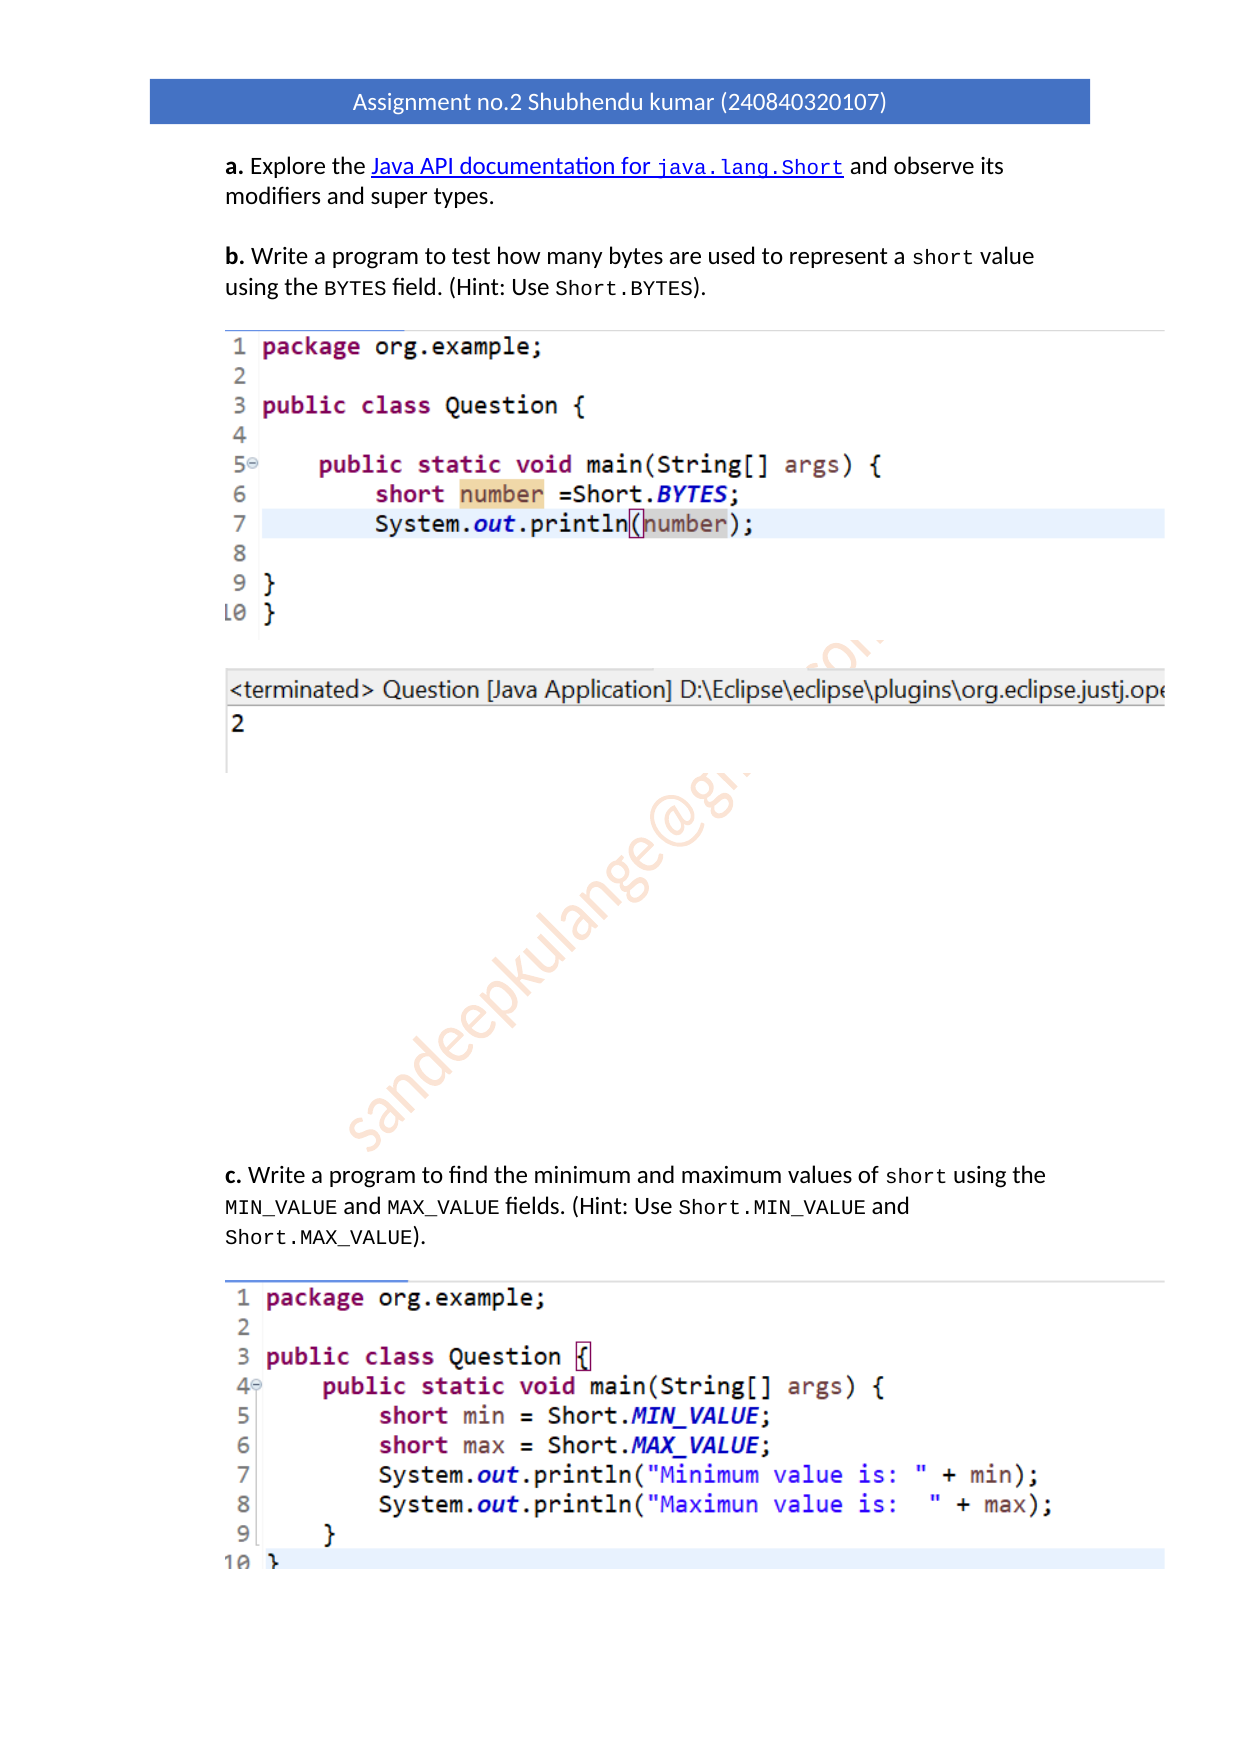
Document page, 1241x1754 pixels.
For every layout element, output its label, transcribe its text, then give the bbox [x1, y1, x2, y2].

picture [225, 668, 1165, 773]
text b. Write a program to test how many bytes are used to represent a short value using the BYTES field. (Hint: Use Short.BYTES). [225, 240, 1090, 301]
text a. Explore the Java API documentation for java.lang.Short and observe its modifiers and super types. [225, 150, 1090, 211]
text c. Write a program to find the minimum and maximum values of short using the MIN_VALUE and MAX_VALUE fields. (Hint: Use Short.MIN_VALUE and Short.MAX_VALUE). [225, 1159, 1090, 1251]
picture [225, 330, 1165, 640]
picture [225, 1280, 1165, 1569]
